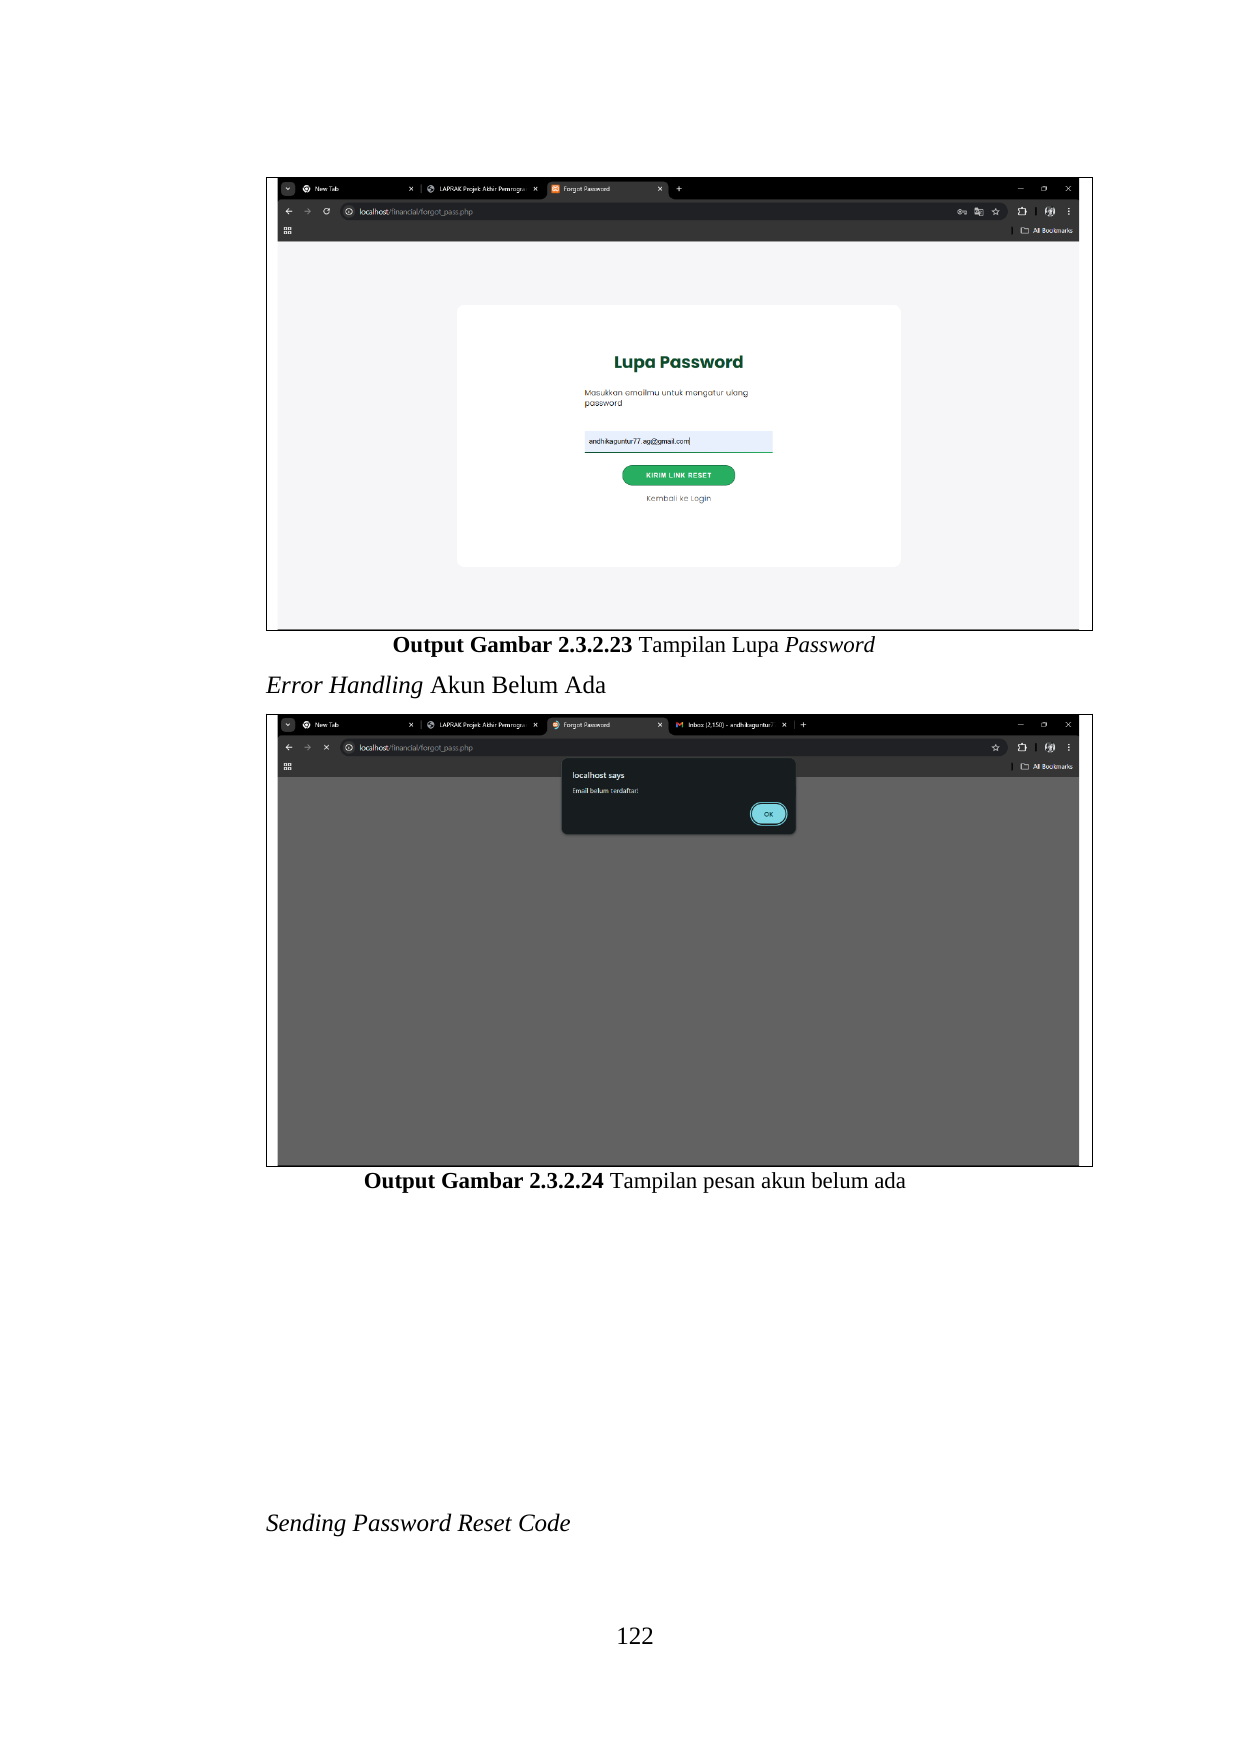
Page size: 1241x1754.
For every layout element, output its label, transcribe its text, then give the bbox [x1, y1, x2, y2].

table_header [1080, 715, 1092, 1166]
text Output Gambar 2.3.2.23 Tampilan Lupa Password [177, 631, 1092, 657]
table_header [267, 715, 277, 1166]
text Sending Password Reset Code [266, 1508, 1092, 1537]
picture [277, 178, 1080, 630]
picture [277, 714, 1080, 1166]
text Output Gambar 2.3.2.24 Tampilan pesan akun belum ada [177, 1167, 1092, 1193]
table_header [1080, 178, 1092, 630]
table_header [267, 178, 277, 630]
text Error Handling Akun Belum Ada [266, 670, 1092, 699]
